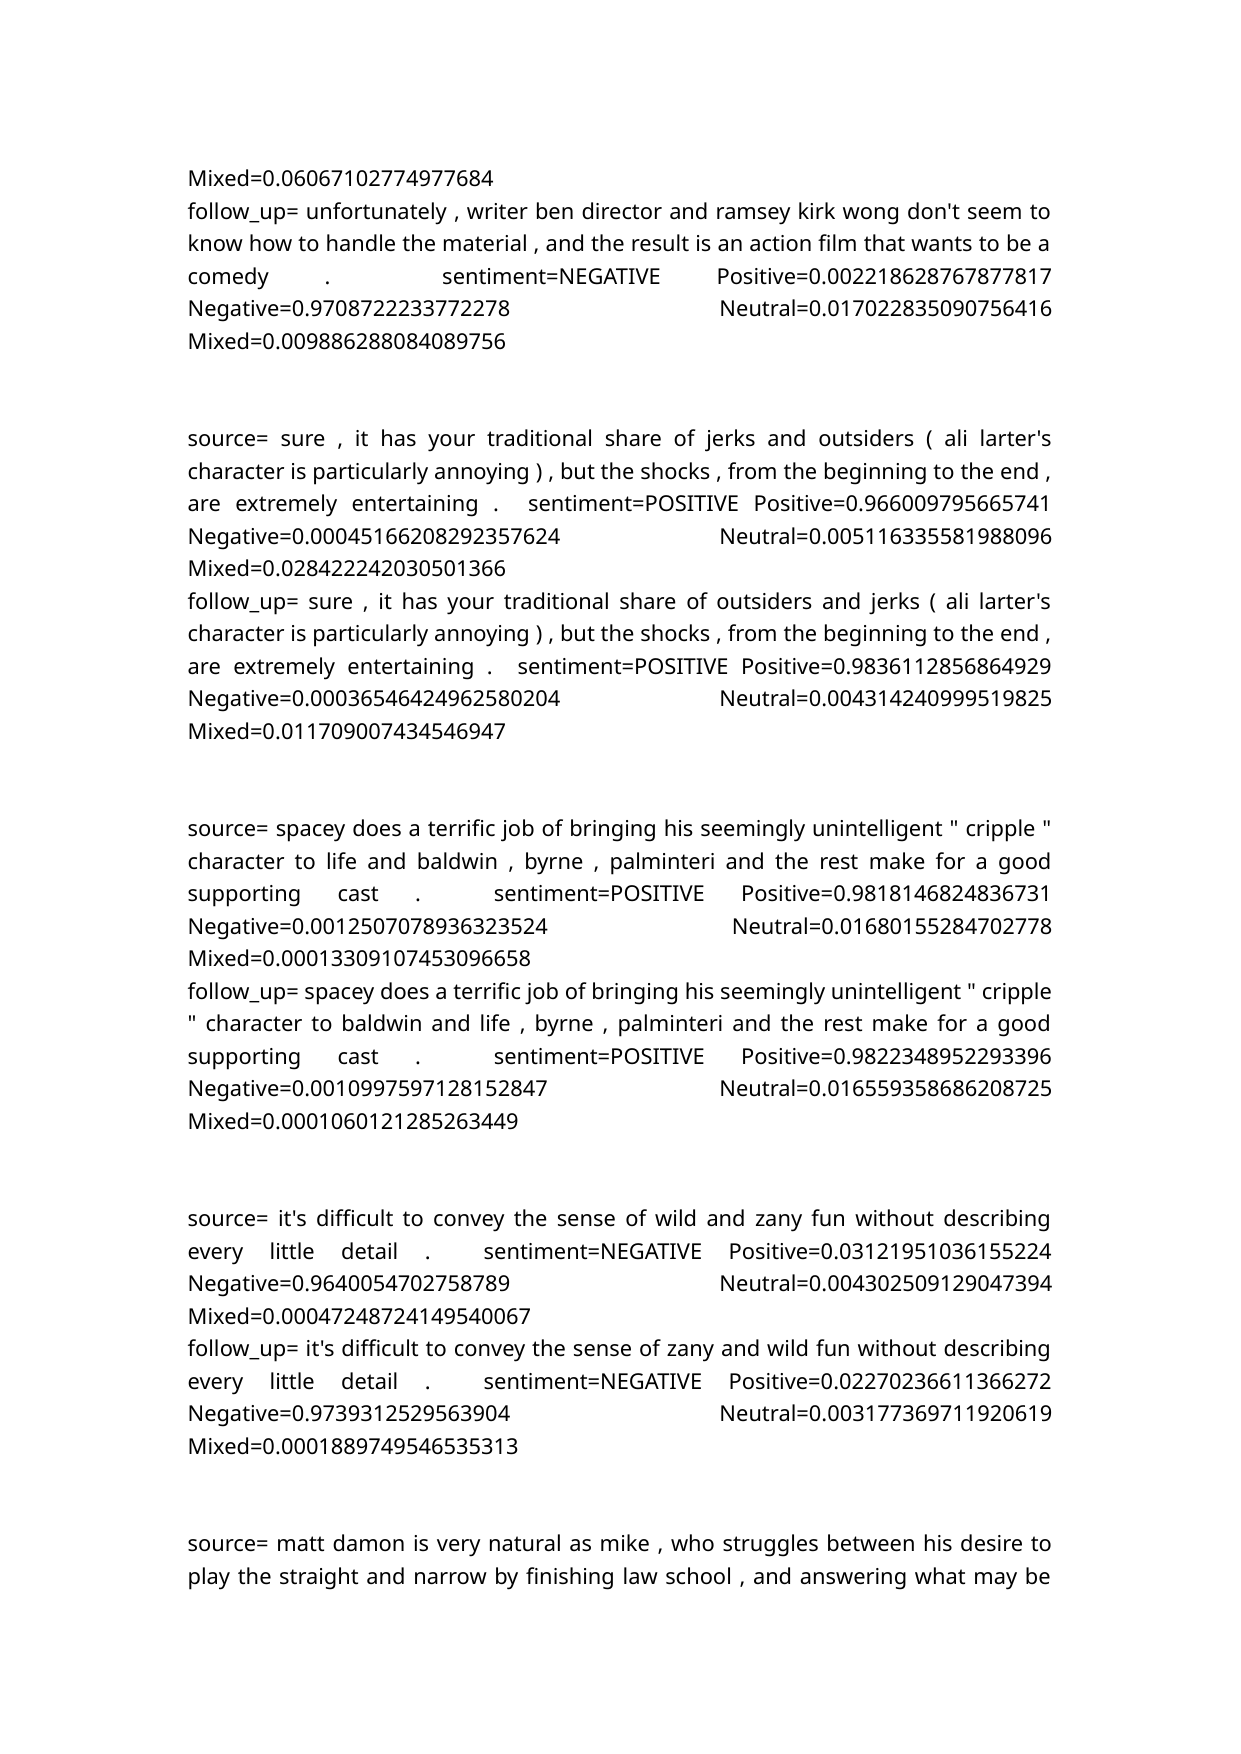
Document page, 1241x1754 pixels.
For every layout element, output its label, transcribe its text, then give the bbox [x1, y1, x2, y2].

text source= sure , it has your traditional share of jerks and outsiders ( ali larter's character is particularly annoying ) , but the shocks , from the beginning to the end , are extremely entertaining . sentiment=POSITIVE Positive=0.966009795665741 Negative=0.00045166208292357624 Neutral=0.005116335581988096 Mixed=0.028422242030501366 [187, 422, 1053, 584]
text follow_up= spacey does a terrific job of bringing his seemingly unintelligent " cripple " character to baldwin and life , byrne , palminteri and the rest make for a good supporting cast . sentiment=POSITIVE Positive=0.9822348952293396 Negative=0.0010997597128152847 Neutral=0.016559358686208725 Mixed=0.0001060121285263449 [187, 974, 1053, 1137]
text source= spacey does a terrific job of bringing his seemingly unintelligent " cripple " character to life and baldwin , byrne , palminteri and the rest make for a good supporting cast . sentiment=POSITIVE Positive=0.9818146824836731 Negative=0.0012507078936323524 Neutral=0.01680155284702778 Mixed=0.00013309107453096658 [187, 812, 1053, 974]
text follow_up= unfortunately , writer ben director and ramsey kirk wong don't seem to know how to handle the material , and the result is an action film that wants to be a comedy . sentiment=NEGATIVE Positive=0.002218628767877817 Negative=0.9708722233772278 Neutral=0.017022835090756416 Mixed=0.009886288084089756 [187, 194, 1053, 357]
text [187, 1527, 1053, 1592]
text follow_up= sure , it has your traditional share of outsiders and jerks ( ali larter's character is particularly annoying ) , but the shocks , from the beginning to the end , are extremely entertaining . sentiment=POSITIVE Positive=0.9836112856864929 Negative=0.00036546424962580204 Neutral=0.004314240999519825 Mixed=0.011709007434546947 [187, 584, 1053, 747]
text source= it's difficult to convey the sense of wild and zany fun without describing every little detail . sentiment=NEGATIVE Positive=0.03121951036155224 Negative=0.9640054702758789 Neutral=0.004302509129047394 Mixed=0.00047248724149540067 [187, 1202, 1053, 1332]
text follow_up= it's difficult to convey the sense of zany and wild fun without describing every little detail . sentiment=NEGATIVE Positive=0.02270236611366272 Negative=0.9739312529563904 Neutral=0.003177369711920619 Mixed=0.0001889749546535313 [187, 1332, 1053, 1462]
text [187, 162, 1053, 194]
